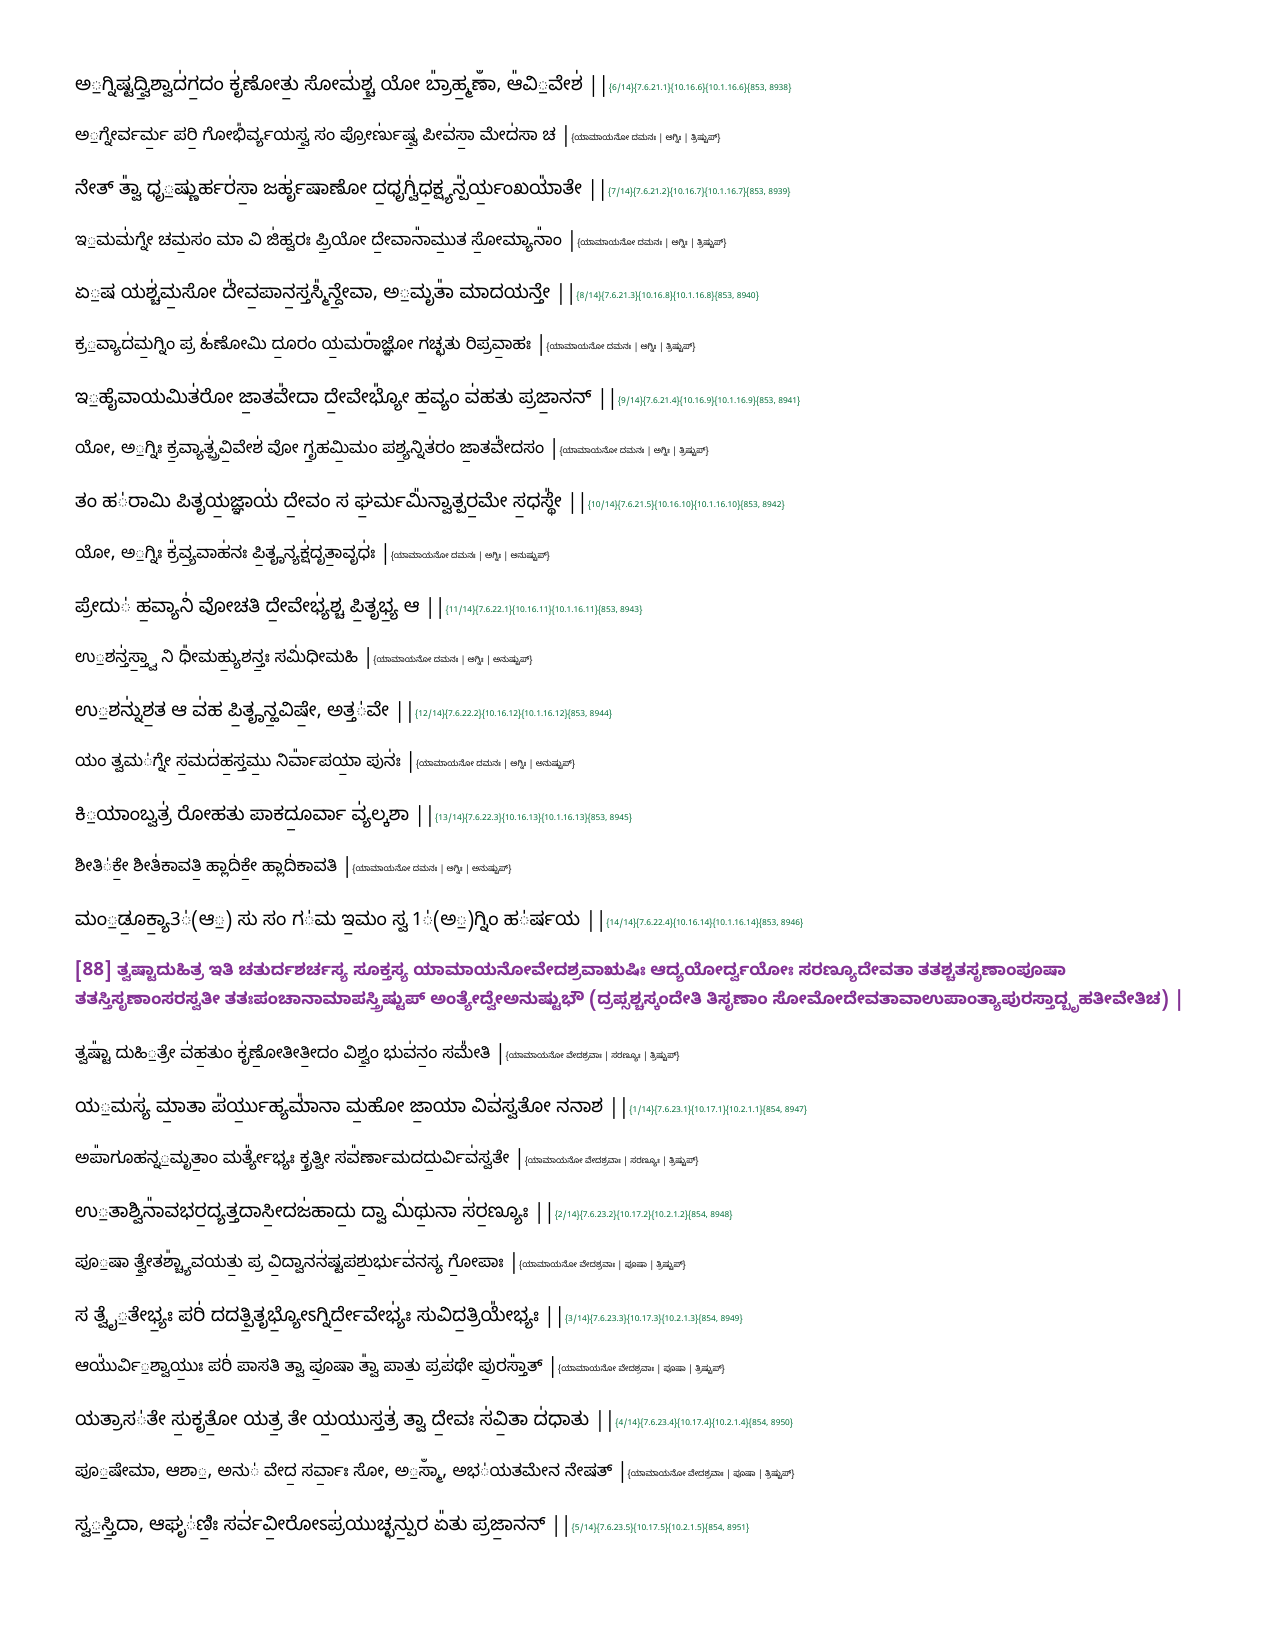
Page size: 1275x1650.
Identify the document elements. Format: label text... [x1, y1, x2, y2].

text ಯೋ, ಅ॒ಗ್ನಿಃ ಕ್ರ᳚ವ್ಯ॒ವಾಹ॑ನಃ ಪಿ॒ತೄನ್ಯಕ್ಷ॑ದೃತಾ॒ವೃಧಃ॑ |{ಯಾಮಾಯನೋ ದಮನಃ | ಅಗ್ನಿಃ | ಅನುಷ್ಟುಪ್} [75, 543, 1200, 568]
text ಶೀತಿ॑ಕೇ॒ ಶೀತಿ॑ಕಾವತಿ॒ ಹ್ಲಾದಿ॑ಕೇ॒ ಹ್ಲಾದಿ॑ಕಾವತಿ |{ಯಾಮಾಯನೋ ದಮನಃ | ಅಗ್ನಿಃ | ಅನುಷ್ಟುಪ್} [75, 856, 1200, 881]
text ಅಪಾ᳚ಗೂಹನ್ನ॒ಮೃತಾಂ॒ ಮರ್ತ್ಯೇ᳚ಭ್ಯಃ ಕೃ॒ತ್ವೀ ಸವ᳚ರ್ಣಾಮದದು॒ರ್ವಿವ॑ಸ್ವತೇ |{ಯಾಮಾಯನೋ ವೇದಶ್ರವಾಃ | ಸರಣ್ಯೂಃ | ತ್ರಿಷ್ಟುಪ್} [75, 1148, 1200, 1173]
text ಉ॒ತಾಶ್ವಿನಾ᳚ವಭರ॒ದ್ಯತ್ತದಾಸೀ॒ದಜ॑ಹಾದು॒ ದ್ವಾ ಮಿ॑ಥು॒ನಾ ಸ॑ರ॒ಣ್ಯೂಃ ||{2/14}{7.6.23.2}{10.17.2}{10.2.1.2}{854, 8948} [75, 1202, 1200, 1227]
text ಕ್ರ॒ವ್ಯಾದ॑ಮ॒ಗ್ನಿಂ ಪ್ರ ಹಿ॑ಣೋಮಿ ದೂ॒ರಂ ಯ॒ಮರಾ᳚ಜ್ಞೋ ಗಚ್ಛತು ರಿಪ್ರವಾ॒ಹಃ |{ಯಾಮಾಯನೋ ದಮನಃ | ಅಗ್ನಿಃ | ತ್ರಿಷ್ಟುಪ್} [75, 334, 1200, 359]
text ನೇತ್‌ ತ್ವಾ᳚ ಧೃ॒ಷ್ಣುರ್ಹರ॑ಸಾ॒ ಜರ್ಹೃ॑ಷಾಣೋ ದ॒ಧೃಗ್ವಿ॑ಧ॒ಕ್ಷ್ಯನ್ಪ᳚ರ್ಯಂ॒ಖಯಾ᳚ತೇ ||{7/14}{7.6.21.2}{10.16.7}{10.1.16.7}{853, 8939} [75, 179, 1200, 205]
text ಅ॒ಗ್ನಿಷ್ಟದ್ವಿ॒ಶ್ವಾದ॑ಗ॒ದಂ ಕೃ॑ಣೋತು॒ ಸೋಮ॑ಶ್ಚ॒ ಯೋ ಬ್ರಾ᳚ಹ್ಮ॒ಣಾಁ, ಆ᳚ವಿ॒ವೇಶ॑ ||{6/14}{7.6.21.1}{10.16.6}{10.1.16.6}{853, 8938} [75, 75, 1200, 100]
text ಯತ್ರಾಸ॑ತೇ ಸು॒ಕೃತೋ॒ ಯತ್ರ॒ ತೇ ಯ॒ಯುಸ್ತತ್ರ॑ ತ್ವಾ ದೇ॒ವಃ ಸ॑ವಿ॒ತಾ ದ॑ಧಾತು ||{4/14}{7.6.23.4}{10.17.4}{10.2.1.4}{854, 8950} [75, 1411, 1200, 1436]
text ಯ॒ಮಸ್ಯ॑ ಮಾ॒ತಾ ಪ᳚ರ್ಯು॒ಹ್ಯಮಾ᳚ನಾ ಮ॒ಹೋ ಜಾ॒ಯಾ ವಿವ॑ಸ್ವತೋ ನನಾಶ ||{1/14}{7.6.23.1}{10.17.1}{10.2.1.1}{854, 8947} [75, 1097, 1200, 1123]
text ಸ ತ್ವೈ॒ತೇಭ್ಯಃ॒ ಪರಿ॑ ದದತ್ಪಿ॒ತೃಭ್ಯೋ॒ಽಗ್ನಿರ್ದೇ॒ವೇಭ್ಯಃ॑ ಸುವಿದ॒ತ್ರಿಯೇ᳚ಭ್ಯಃ ||{3/14}{7.6.23.3}{10.17.3}{10.2.1.3}{854, 8949} [75, 1306, 1200, 1332]
text ಸ್ವ॒ಸ್ತಿ॒ದಾ, ಆಘೃ॑ಣಿಃ॒ ಸರ್ವ॑ವೀ॒ರೋಽಪ್ರ॑ಯುಚ್ಛನ್ಪು॒ರ ಏ᳚ತು ಪ್ರಜಾ॒ನನ್ ||{5/14}{7.6.23.5}{10.17.5}{10.2.1.5}{854, 8951} [75, 1515, 1200, 1540]
text ಯೋ, ಅ॒ಗ್ನಿಃ ಕ್ರ॒ವ್ಯಾತ್ಪ್ರ॑ವಿ॒ವೇಶ॑ ವೋ ಗೃ॒ಹಮಿ॒ಮಂ ಪಶ್ಯ॒ನ್ನಿತ॑ರಂ ಜಾ॒ತವೇ᳚ದಸಂ |{ಯಾಮಾಯನೋ ದಮನಃ | ಅಗ್ನಿಃ | ತ್ರಿಷ್ಟುಪ್} [75, 438, 1200, 464]
text ಕಿ॒ಯಾಂಬ್ವತ್ರ॑ ರೋಹತು ಪಾಕದೂ॒ರ್ವಾ ವ್ಯ॑ಲ್ಕಶಾ ||{13/14}{7.6.22.3}{10.16.13}{10.1.16.13}{853, 8945} [75, 806, 1200, 831]
text ಮಂ॒ಡೂ॒ಕ್ಯಾ॒3॑(ಆ॒) ಸು ಸಂ ಗ॑ಮ ಇ॒ಮಂ ಸ್ವ1॑(ಅ॒)ಗ್ನಿಂ ಹ॑ರ್ಷಯ ||{14/14}{7.6.22.4}{10.16.14}{10.1.16.14}{853, 8946} [75, 910, 1200, 935]
text ಉ॒ಶನ್ನು॑ಶ॒ತ ಆ ವ॑ಹ ಪಿ॒ತೄನ್ಹ॒ವಿಷೇ॒, ಅತ್ತ॑ವೇ ||{12/14}{7.6.22.2}{10.16.12}{10.1.16.12}{853, 8944} [75, 701, 1200, 727]
text ಆಯು᳚ರ್ವಿ॒ಶ್ವಾಯುಃ॒ ಪರಿ॑ ಪಾಸತಿ ತ್ವಾ ಪೂ॒ಷಾ ತ್ವಾ᳚ ಪಾತು॒ ಪ್ರಪ॑ಥೇ ಪು॒ರಸ್ತಾ᳚ತ್ |{ಯಾಮಾಯನೋ ವೇದಶ್ರವಾಃ | ಪೂಷಾ | ತ್ರಿಷ್ಟುಪ್} [75, 1357, 1200, 1382]
text ಯಂ ತ್ವಮ॑ಗ್ನೇ ಸ॒ಮದ॑ಹ॒ಸ್ತಮು॒ ನಿರ್ವಾ᳚ಪಯಾ॒ ಪುನಃ॑ |{ಯಾಮಾಯನೋ ದಮನಃ | ಅಗ್ನಿಃ | ಅನುಷ್ಟುಪ್} [75, 752, 1200, 777]
text [88] ತ್ವಷ್ಟಾದುಹಿತ್ರ ಇತಿ ಚತುರ್ದಶರ್ಚಸ್ಯ ಸೂಕ್ತಸ್ಯ ಯಾಮಾಯನೋವೇದಶ್ರವಾಋಷಿಃ ಆದ್ಯಯೋರ್ದ್ವಯೋಃ ಸರಣ್ಯೂದೇವತಾ ತತಶ್ಚತಸೃಣಾಂಪೂಷಾ ತತಸ್ತಿಸೃಣಾಂಸರಸ್ವತೀ ತತಃಪಂಚಾನಾಮಾಪಸ್ತ್ರಿಷ್ಟುಪ್ ಅಂತ್ಯೇದ್ವೇಅನುಷ್ಟುಭೌ (ದ್ರಪ್ಸಶ್ಚಸ್ಕಂದೇತಿ ತಿಸೃಣಾಂ ಸೋಮೋದೇವತಾವಾಉಪಾಂತ್ಯಾಪುರಸ್ತಾದ್ಬೃಹತೀವೇತಿಚ) | [75, 960, 1192, 1015]
text ಪ್ರೇದು॑ ಹ॒ವ್ಯಾನಿ॑ ವೋಚತಿ ದೇ॒ವೇಭ್ಯ॑ಶ್ಚ ಪಿ॒ತೃಭ್ಯ॒ ಆ ||{11/14}{7.6.22.1}{10.16.11}{10.1.16.11}{853, 8943} [75, 597, 1200, 622]
text ಇ॒ಮಮ॑ಗ್ನೇ ಚಮ॒ಸಂ ಮಾ ವಿ ಜಿ॑ಹ್ವರಃ ಪ್ರಿ॒ಯೋ ದೇ॒ವಾನಾ᳚ಮು॒ತ ಸೋ॒ಮ್ಯಾನಾಂ᳚ |{ಯಾಮಾಯನೋ ದಮನಃ | ಅಗ್ನಿಃ | ತ್ರಿಷ್ಟುಪ್} [75, 230, 1200, 255]
text ತಂ ಹ॑ರಾಮಿ ಪಿತೃಯ॒ಜ್ಞಾಯ॑ ದೇ॒ವಂ ಸ ಘ॒ರ್ಮಮಿ᳚ನ್ವಾತ್ಪರ॒ಮೇ ಸ॒ಧಸ್ಥೇ᳚ ||{10/14}{7.6.21.5}{10.16.10}{10.1.16.10}{853, 8942} [75, 492, 1200, 518]
text ಏ॒ಷ ಯಶ್ಚ॑ಮ॒ಸೋ ದೇ᳚ವ॒ಪಾನ॒ಸ್ತಸ್ಮಿ᳚‌ನ್ದೇ॒ವಾ, ಅ॒ಮೃತಾ᳚ ಮಾದಯ‌ನ್ತೇ ||{8/14}{7.6.21.3}{10.16.8}{10.1.16.8}{853, 8940} [75, 284, 1200, 309]
text ತ್ವಷ್ಟಾ᳚ ದುಹಿ॒ತ್ರೇ ವ॑ಹ॒ತುಂ ಕೃ॑ಣೋ॒ತೀತೀ॒ದಂ ವಿಶ್ವಂ॒ ಭುವ॑ನಂ॒ ಸಮೇ᳚ತಿ |{ಯಾಮಾಯನೋ ವೇದಶ್ರವಾಃ | ಸರಣ್ಯೂಃ | ತ್ರಿಷ್ಟುಪ್} [75, 1043, 1200, 1069]
text ಇ॒ಹೈವಾಯಮಿತ॑ರೋ ಜಾ॒ತವೇ᳚ದಾ ದೇ॒ವೇಭ್ಯೋ᳚ ಹ॒ವ್ಯಂ ವ॑ಹತು ಪ್ರಜಾ॒ನನ್ ||{9/14}{7.6.21.4}{10.16.9}{10.1.16.9}{853, 8941} [75, 388, 1200, 413]
text ಪೂ॒ಷೇಮಾ, ಆಶಾ॒, ಅನು॑ ವೇದ॒ ಸರ್ವಾಃ॒ ಸೋ, ಅ॒ಸ್ಮಾಁ, ಅಭ॑ಯತಮೇನ ನೇಷತ್ |{ಯಾಮಾಯನೋ ವೇದಶ್ರವಾಃ | ಪೂಷಾ | ತ್ರಿಷ್ಟುಪ್} [75, 1461, 1200, 1486]
text ಉ॒ಶ‌ನ್ತ॑ಸ್ತ್ವಾ॒ ನಿ ಧೀ᳚ಮಹ್ಯು॒ಶ‌ನ್ತಃ॒ ಸಮಿ॑ಧೀಮಹಿ |{ಯಾಮಾಯನೋ ದಮನಃ | ಅಗ್ನಿಃ | ಅನುಷ್ಟುಪ್} [75, 647, 1200, 672]
text ಅ॒ಗ್ನೇರ್ವರ್ಮ॒ ಪರಿ॒ ಗೋಭಿ᳚ರ್ವ್ಯಯಸ್ವ॒ ಸಂ ಪ್ರೋರ್ಣು॑ಷ್ವ॒ ಪೀವ॑ಸಾ॒ ಮೇದ॑ಸಾ ಚ |{ಯಾಮಾಯನೋ ದಮನಃ | ಅಗ್ನಿಃ | ತ್ರಿಷ್ಟುಪ್} [75, 125, 1200, 151]
text ಪೂ॒ಷಾ ತ್ವೇ॒ತಶ್ಚ್ಯಾ᳚ವಯತು॒ ಪ್ರ ವಿ॒ದ್ವಾನನ॑ಷ್ಟಪಶು॒ರ್ಭುವ॑ನಸ್ಯ ಗೋ॒ಪಾಃ |{ಯಾಮಾಯನೋ ವೇದಶ್ರವಾಃ | ಪೂಷಾ | ತ್ರಿಷ್ಟುಪ್} [75, 1252, 1200, 1277]
